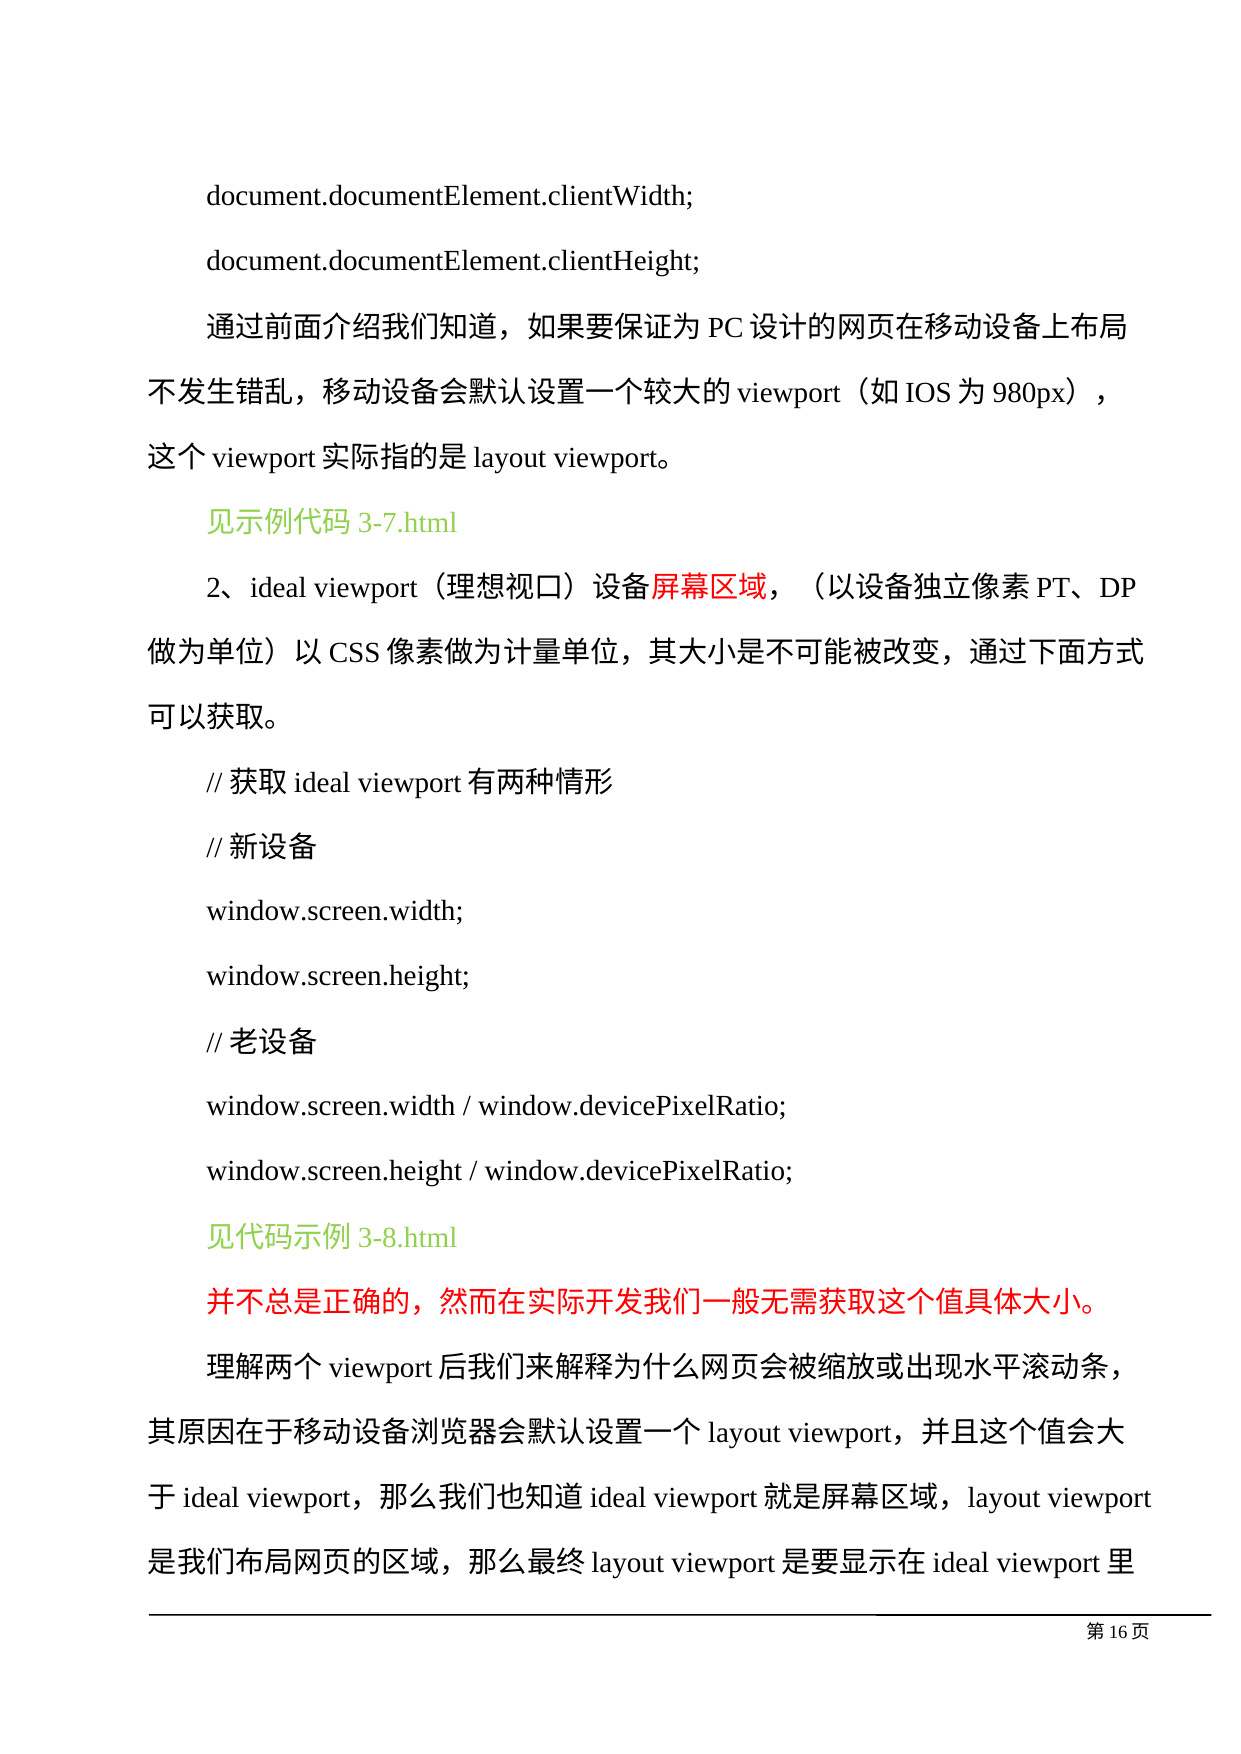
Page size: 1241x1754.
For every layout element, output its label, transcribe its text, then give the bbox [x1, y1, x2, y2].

text window.screen.width / window.devicePixelRatio; [148, 1072, 1152, 1137]
text document.documentElement.clientWidth; [148, 162, 1152, 227]
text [148, 1332, 1152, 1592]
text window.screen.height / window.devicePixelRatio; [148, 1137, 1152, 1202]
text 见示例代码3-7.html [148, 487, 1152, 552]
text window.screen.width; [148, 877, 1152, 942]
text 并不总是正确的，然而在实际开发我们一般无需获取这个值具体大小。 [148, 1267, 1152, 1332]
text 见代码示例3-8.html [148, 1202, 1152, 1267]
text 通过前面介绍我们知道，如果要保证为PC设计的网页在移动设备上布局不发生错乱，移动设备会默认设置一个较大的viewport（如IOS为980px），这个viewport实际指的是layout viewport。 [148, 292, 1152, 487]
text // 获取ideal viewport有两种情形 [148, 747, 1152, 812]
text window.screen.height; [148, 942, 1152, 1007]
text // 老设备 [148, 1007, 1152, 1072]
text // 新设备 [148, 812, 1152, 877]
text 2、ideal viewport（理想视口）设备屏幕区域，（以设备独立像素PT、DP做为单位）以CSS像素做为计量单位，其大小是不可能被改变，通过下面方式可以获取。 [148, 552, 1152, 747]
text document.documentElement.clientHeight; [148, 227, 1152, 292]
